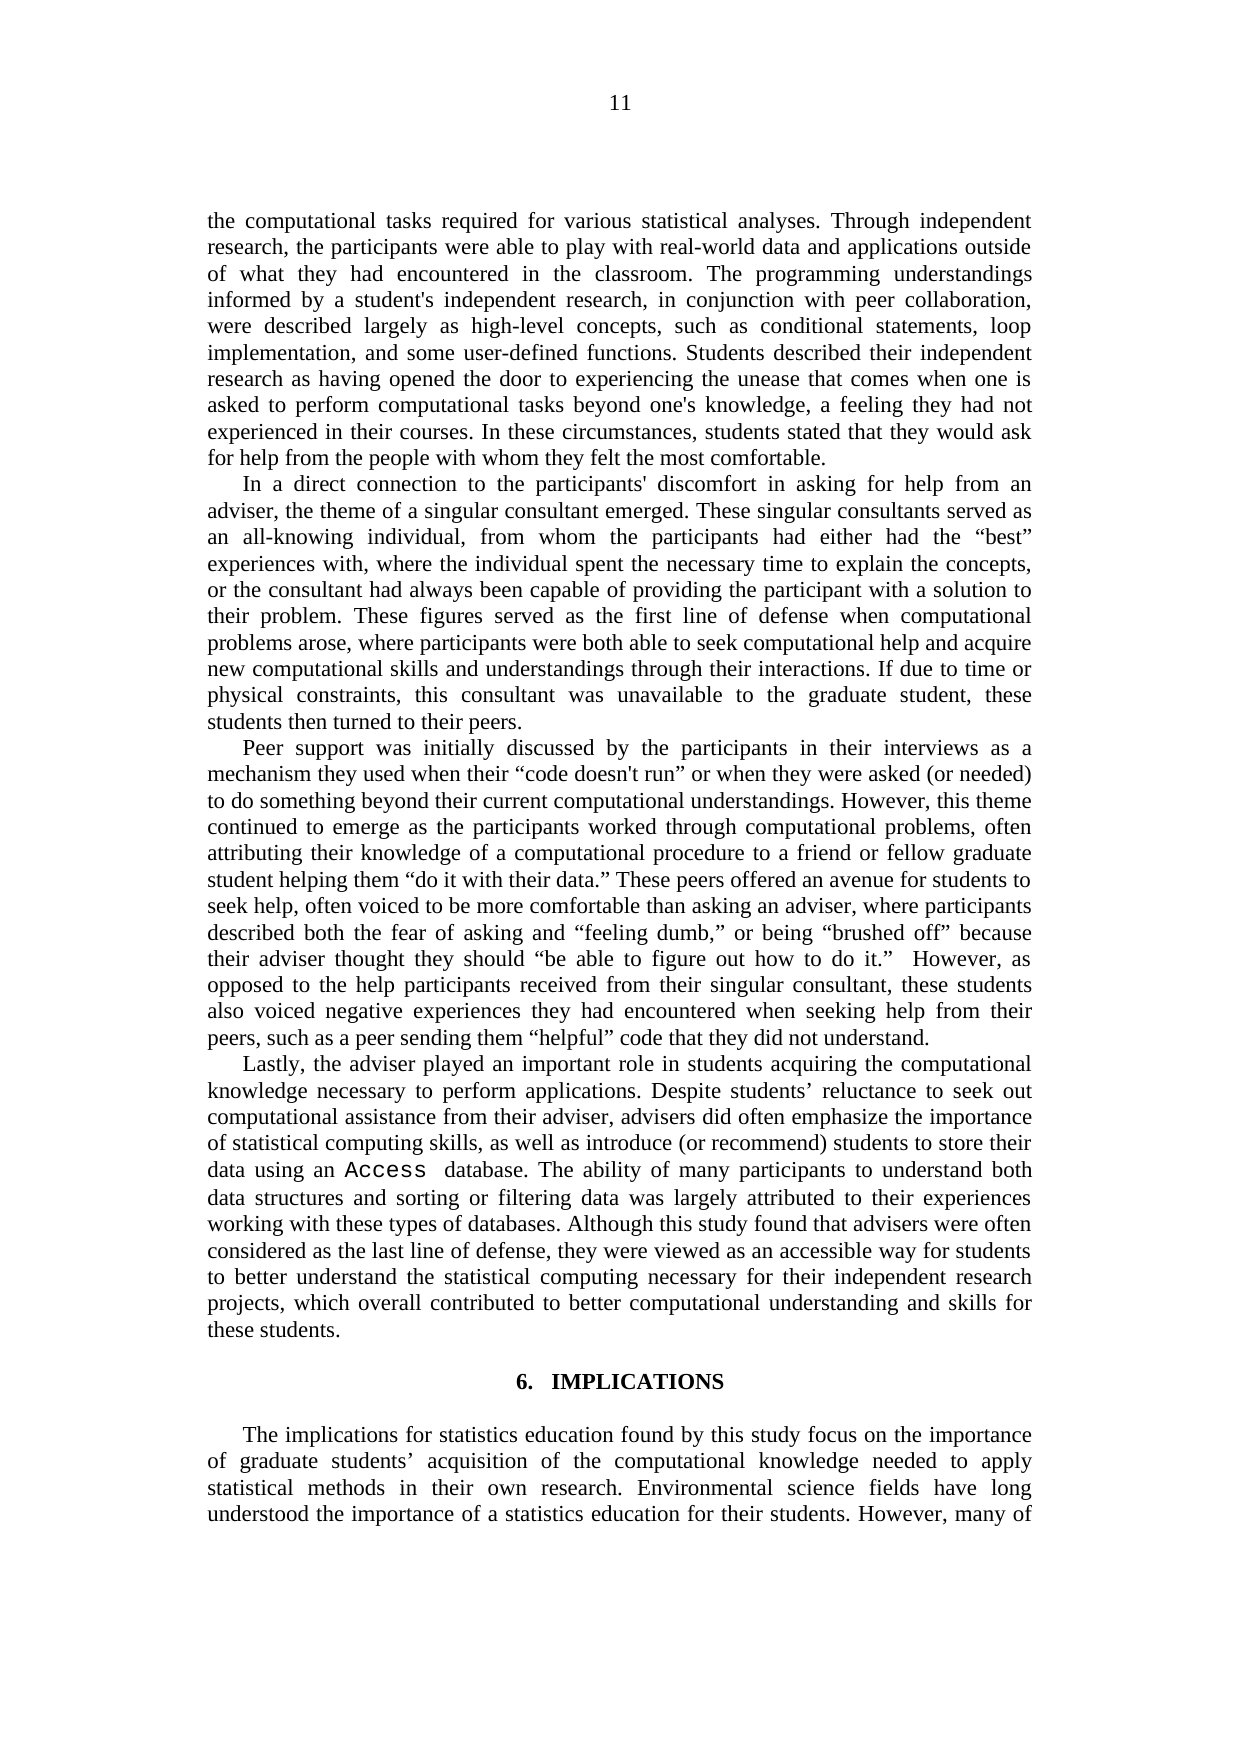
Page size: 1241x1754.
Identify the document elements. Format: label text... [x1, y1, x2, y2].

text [207, 207, 1033, 471]
text In a direct connection to the participants' discomfort in asking for help from an adviser, the theme of a singular consultant emerged. These singular consultants served as an all-knowing individual, from whom the participants had either had the “best” experiences with, where the individual spent the necessary time to explain the concepts, or the consultant had always been capable of providing the participant with a solution to their problem. These figures served as the first line of defense when computational problems arose, where participants were both able to seek computational help and acquire new computational skills and understandings through their interactions. If due to time or physical constraints, this consultant was unavailable to the graduate student, these students then turned to their peers. [207, 471, 1033, 734]
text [207, 1421, 1033, 1527]
subtitle Implications [207, 1368, 1033, 1395]
text Lastly, the adviser played an important role in students acquiring the computational knowledge necessary to perform applications. Despite students’ reluctance to seek out computational assistance from their adviser, advisers did often emphasize the importance of statistical computing skills, as well as introduce (or recommend) students to store their data using an Access database. The ability of many participants to understand both data structures and sorting or filtering data was largely attributed to their experiences working with these types of databases. Although this study found that advisers were often considered as the last line of defense, they were viewed as an accessible way for students to better understand the statistical computing necessary for their independent research projects, which overall contributed to better computational understanding and skills for these students. [207, 1050, 1033, 1342]
text Peer support was initially discussed by the participants in their interviews as a mechanism they used when their “code doesn't run” or when they were asked (or needed) to do something beyond their current computational understandings. However, this theme continued to emerge as the participants worked through computational problems, often attributing their knowledge of a computational procedure to a friend or fellow graduate student helping them “do it with their data.” These peers offered an avenue for students to seek help, often voiced to be more comfortable than asking an adviser, where participants described both the fear of asking and “feeling dumb,” or being “brushed off” because their adviser thought they should “be able to figure out how to do it.” However, as opposed to the help participants received from their singular consultant, these students also voiced negative experiences they had encountered when seeking help from their peers, such as a peer sending them “helpful” code that they did not understand. [207, 734, 1033, 1050]
